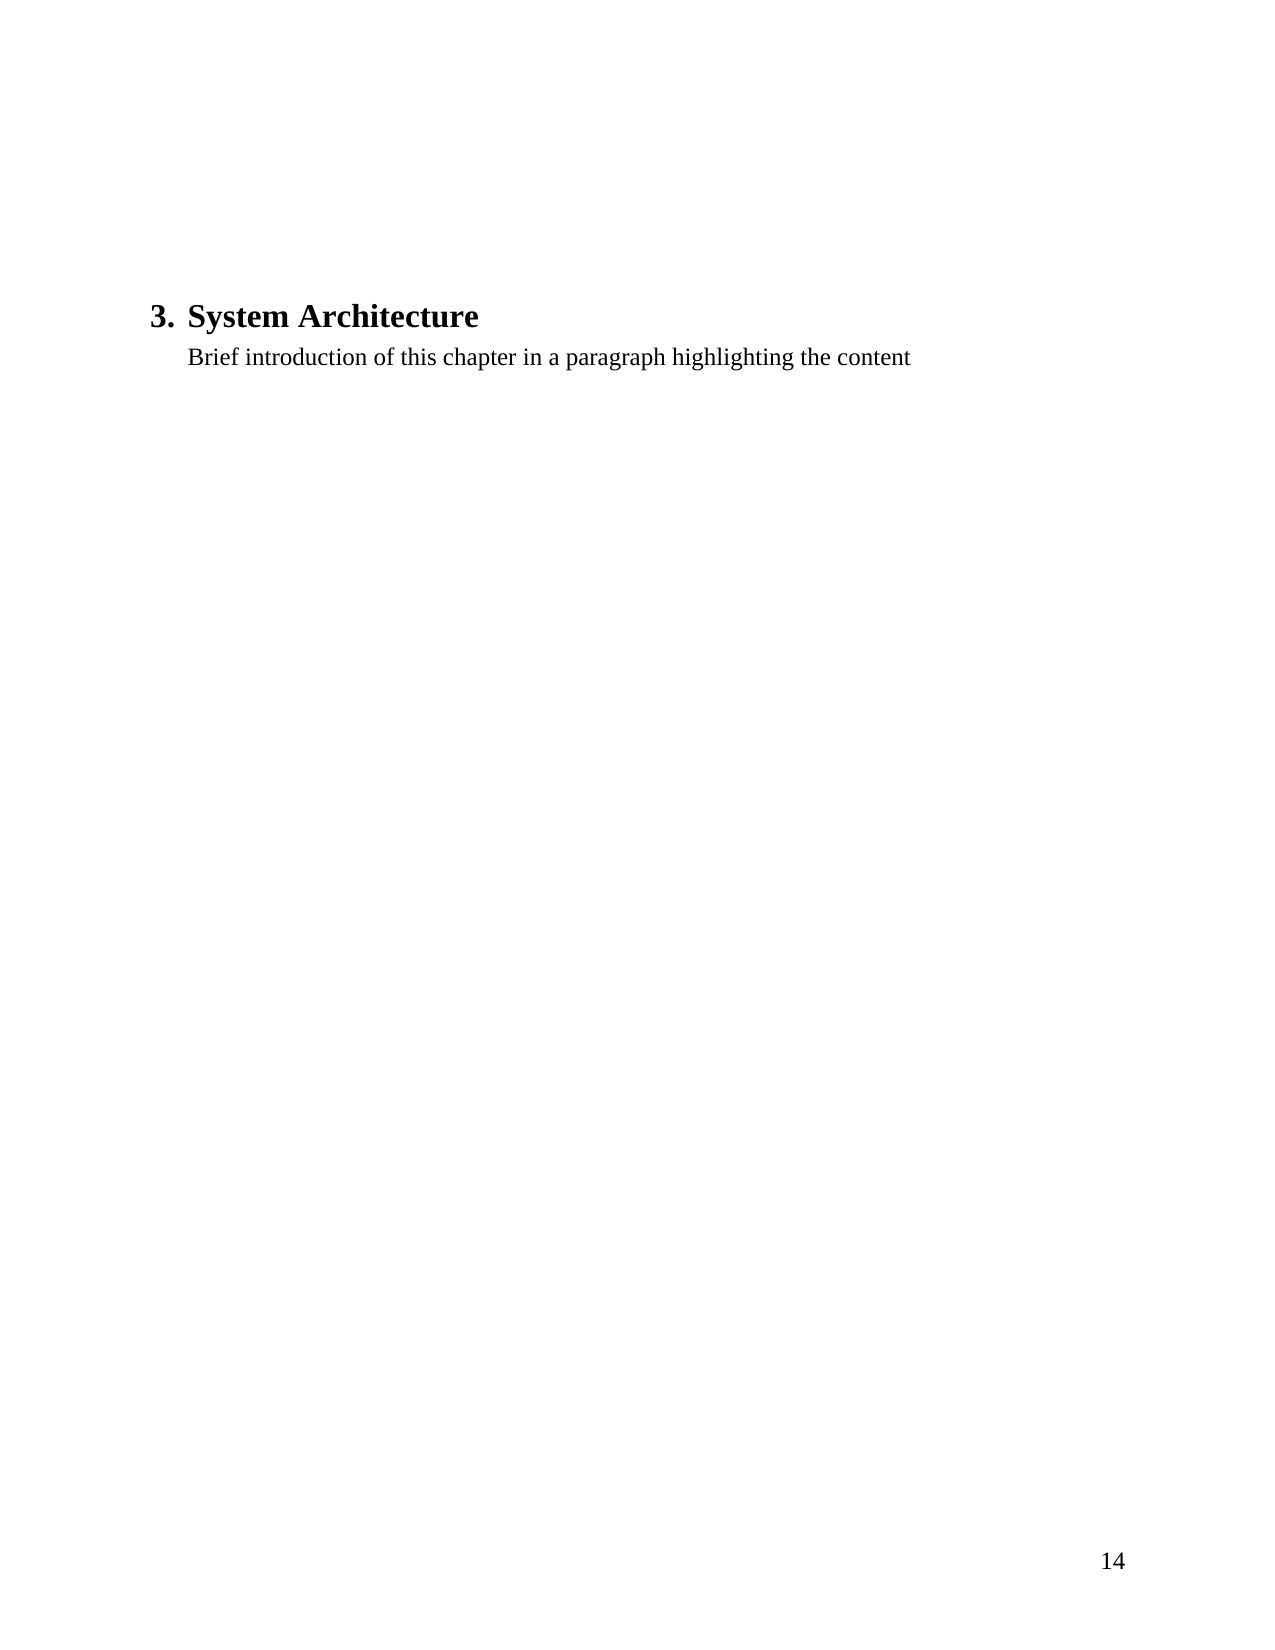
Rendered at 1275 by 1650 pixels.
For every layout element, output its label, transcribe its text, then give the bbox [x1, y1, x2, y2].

subtitle System Architecture [150, 296, 1125, 334]
list Brief introduction of this chapter in a paragraph highlighting the content [187, 342, 1125, 371]
